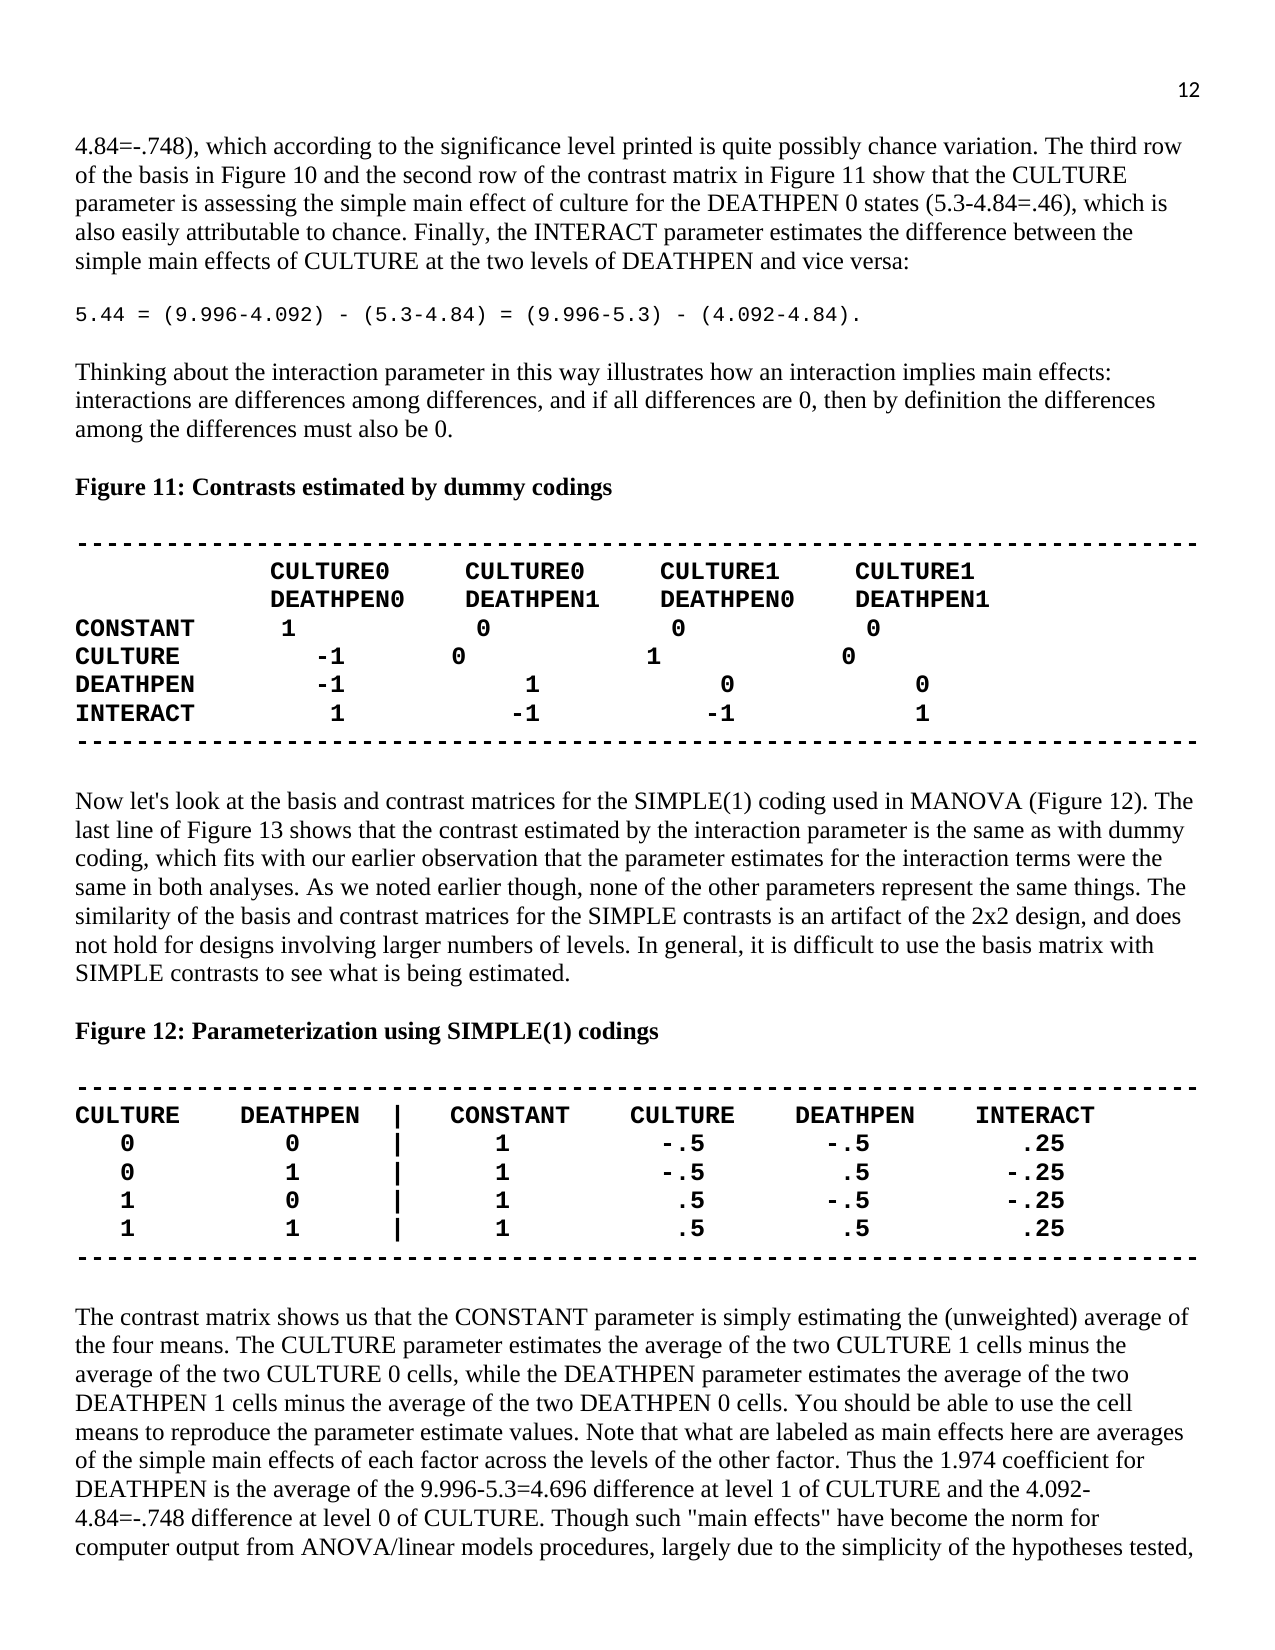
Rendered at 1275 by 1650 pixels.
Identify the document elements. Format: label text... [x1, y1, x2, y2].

text Thinking about the interaction parameter in this way illustrates how an interaction implies main effects: interactions are differences among differences, and if all differences are 0, then by definition the differences among the differences must also be 0. [75, 357, 1200, 443]
text --------------------------------------------------------------------------- [75, 1074, 1200, 1103]
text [75, 1302, 1200, 1561]
text 0 0 | 1 -.5 -.5 .25 [75, 1131, 1200, 1159]
text Figure 11: Contrasts estimated by dummy codings [75, 472, 1200, 501]
text Figure 12: Parameterization using SIMPLE(1) codings [75, 1016, 1200, 1045]
text 1 0 | 1 .5 -.5 -.25 [75, 1188, 1200, 1216]
text DEATHPEN0 DEATHPEN1 DEATHPEN0 DEATHPEN1 [75, 587, 1200, 615]
text --------------------------------------------------------------------------- [75, 530, 1200, 558]
text Now let's look at the basis and contrast matrices for the SIMPLE(1) coding used in MANOVA (Figure 12). The last line of Figure 13 shows that the contrast estimated by the interaction parameter is the same as with dummy coding, which fits with our earlier observation that the parameter estimates for the interaction terms were the same in both analyses. As we noted earlier though, none of the other parameters represent the same things. The similarity of the basis and contrast matrices for the SIMPLE contrasts is an artifact of the 2x2 design, and does not hold for designs involving larger numbers of levels. In general, it is difficult to use the basis matrix with SIMPLE contrasts to see what is being estimated. [75, 786, 1200, 987]
text CONSTANT 1 0 0 0 [75, 615, 1200, 643]
text 5.44 = (9.996-4.092) - (5.3-4.84) = (9.996-5.3) - (4.092-4.84). [75, 304, 1200, 328]
text INTERACT 1 -1 -1 1 [75, 700, 1200, 728]
text CULTURE0 CULTURE0 CULTURE1 CULTURE1 [75, 558, 1200, 587]
text 0 1 | 1 -.5 .5 -.25 [75, 1159, 1200, 1188]
text --------------------------------------------------------------------------- [75, 1244, 1200, 1273]
text CULTURE DEATHPEN | CONSTANT CULTURE DEATHPEN INTERACT [75, 1103, 1200, 1131]
text DEATHPEN -1 1 0 0 [75, 672, 1200, 700]
text --------------------------------------------------------------------------- [75, 728, 1200, 757]
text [75, 131, 1200, 275]
text 1 1 | 1 .5 .5 .25 [75, 1216, 1200, 1244]
text CULTURE -1 0 1 0 [75, 643, 1200, 672]
